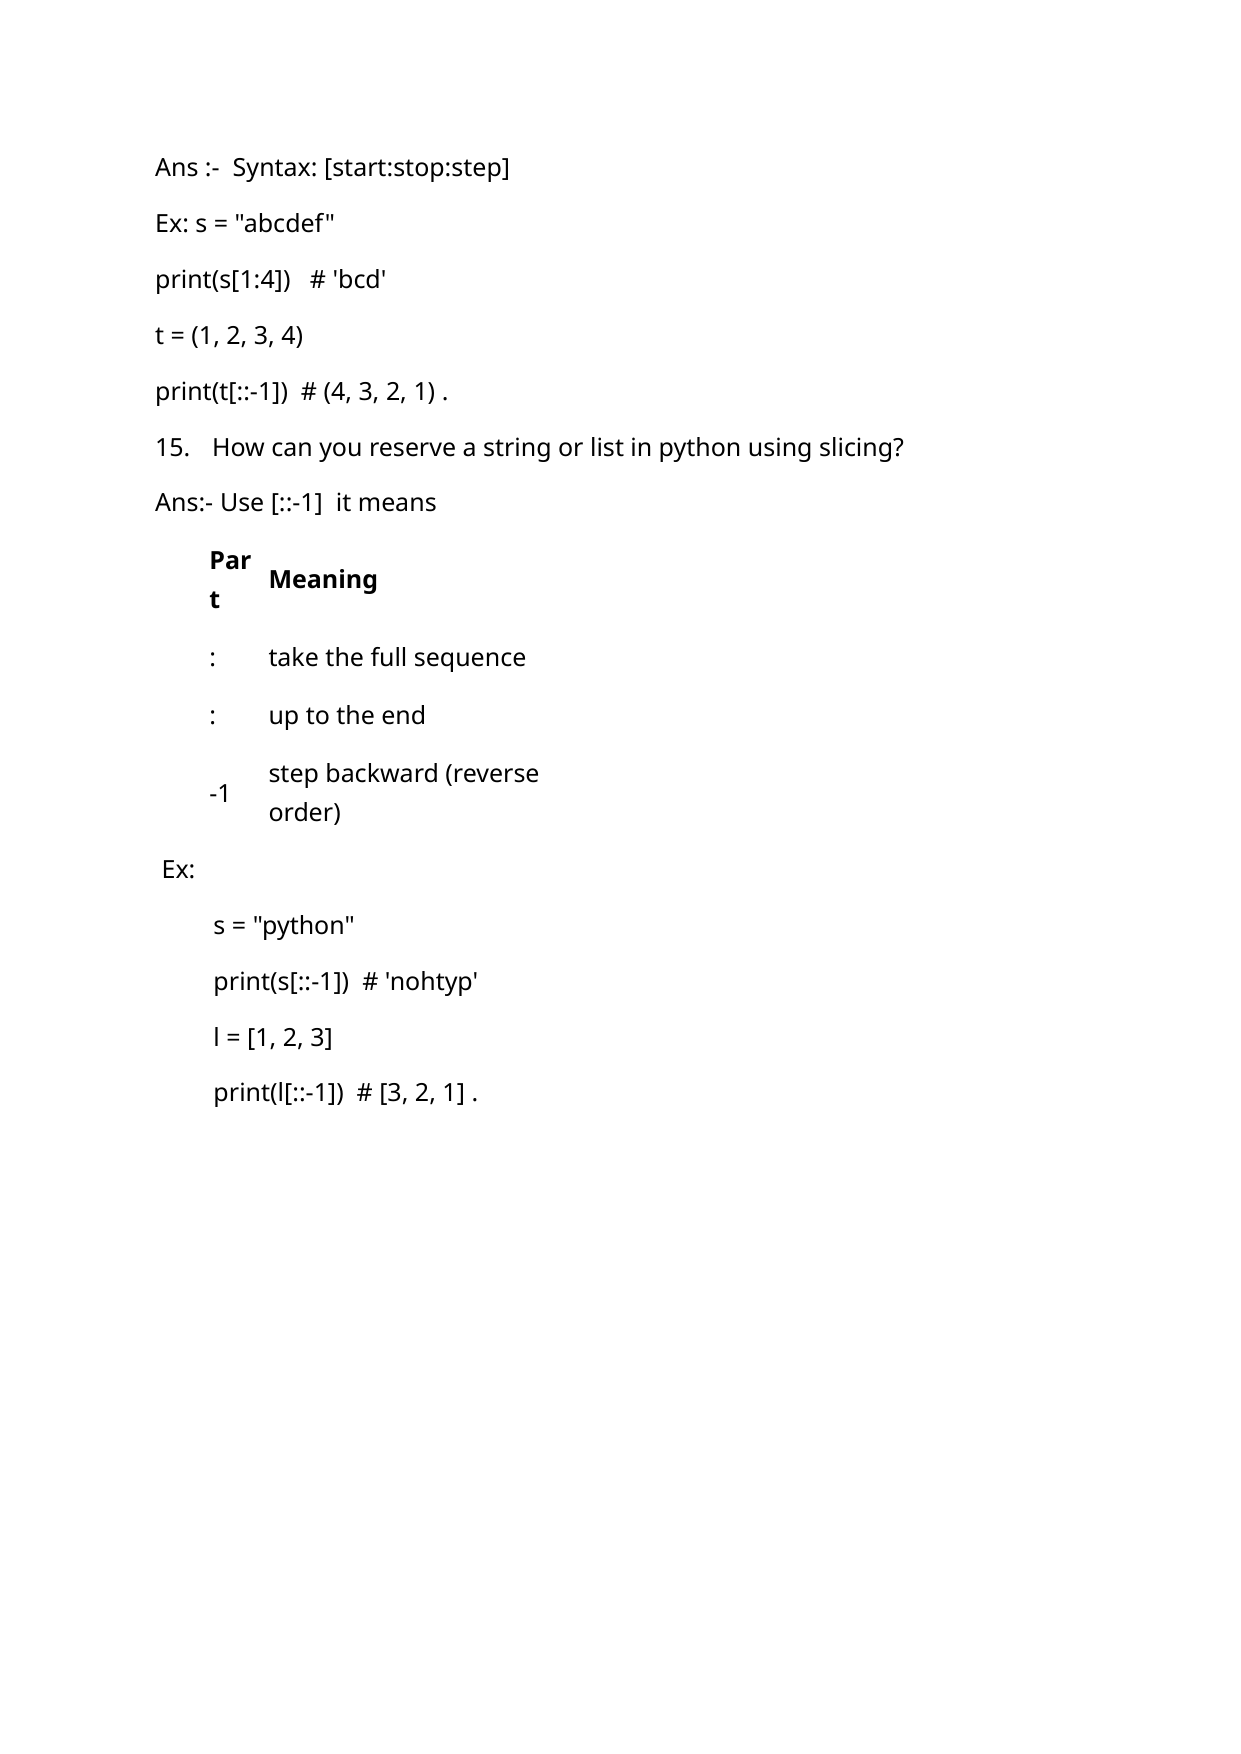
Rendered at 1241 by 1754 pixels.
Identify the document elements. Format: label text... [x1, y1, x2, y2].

text print(l[::-1]) # [3, 2, 1] . [155, 1075, 1090, 1109]
table_cell step backward (reverse order) [262, 754, 593, 852]
text Ans :- Syntax: [start:stop:step] [155, 150, 1090, 184]
table_cell up to the end [262, 696, 593, 754]
table_header Meaning [262, 541, 593, 638]
list How can you reserve a string or list in python using slicing? [155, 429, 1090, 463]
table_header Part [203, 541, 262, 638]
text print(s[1:4]) # 'bcd' [155, 262, 1090, 296]
text t = (1, 2, 3, 4) [155, 317, 1090, 352]
table_cell -1 [203, 754, 262, 852]
text print(s[::-1]) # 'nohtyp' [155, 963, 1090, 997]
text Ex: [155, 852, 1090, 886]
text s = "python" [155, 907, 1090, 942]
table_cell take the full sequence [262, 638, 593, 696]
text Ans:- Use [::-1] it means [155, 485, 1090, 519]
table_cell : [203, 638, 262, 696]
text Ex: s = "abcdef" [155, 206, 1090, 240]
table_cell : [203, 696, 262, 754]
text l = [1, 2, 3] [155, 1019, 1090, 1053]
text print(t[::-1]) # (4, 3, 2, 1) . [155, 373, 1090, 407]
